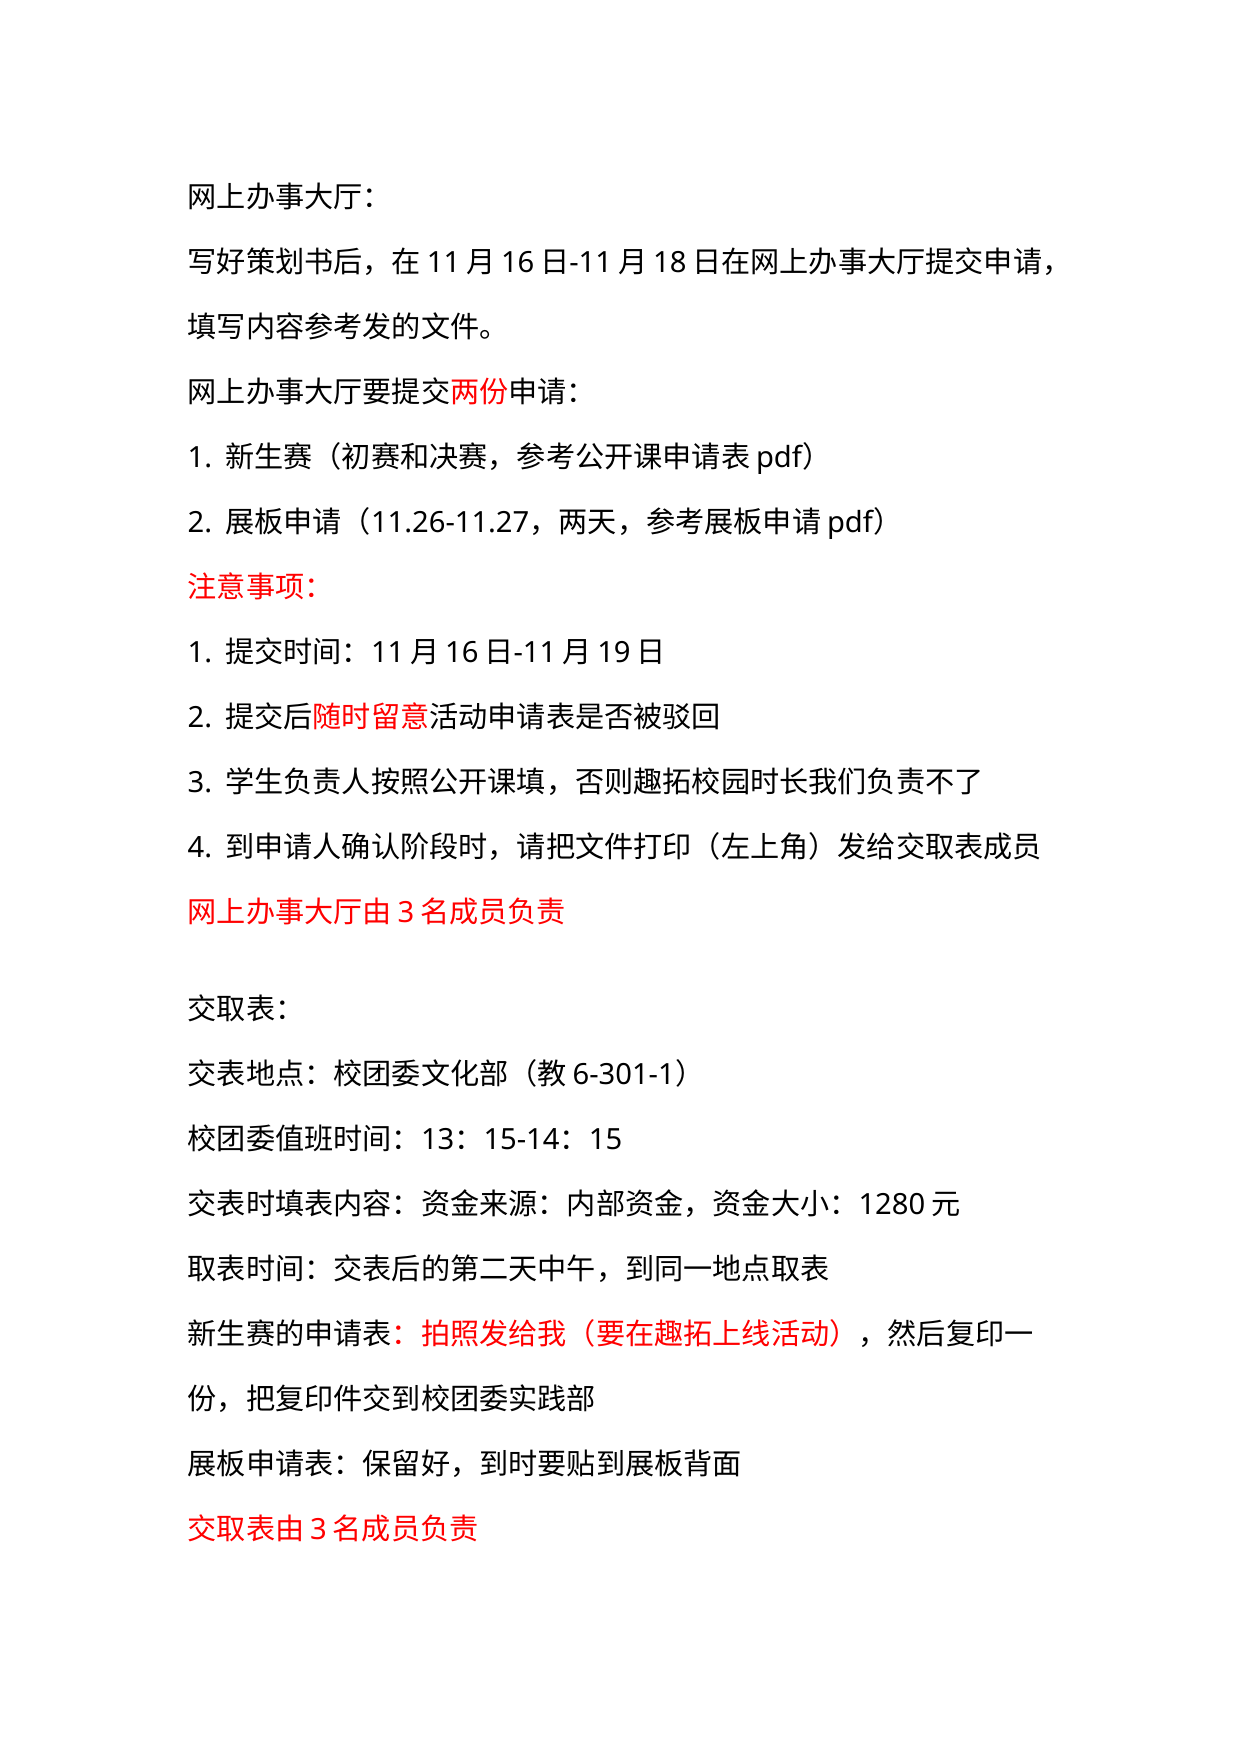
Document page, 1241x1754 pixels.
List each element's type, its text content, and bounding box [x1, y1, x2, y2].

text 网上办事大厅要提交两份申请： [187, 357, 1053, 422]
text 网上办事大厅由3名成员负责 [187, 877, 1053, 942]
text 交取表： [187, 974, 1053, 1039]
text 写好策划书后，在11月16日-11月18日在网上办事大厅提交申请，填写内容参考发的文件。 [187, 227, 1053, 357]
list 提交后随时留意活动申请表是否被驳回 [187, 682, 1053, 747]
text 交表地点：校团委文化部（教6-301-1） [187, 1039, 1053, 1104]
text 网上办事大厅： [187, 162, 1053, 227]
text 取表时间：交表后的第二天中午，到同一地点取表 [187, 1234, 1053, 1299]
text 注意事项： [187, 552, 1053, 617]
text 校团委值班时间：13：15-14：15 [187, 1104, 1053, 1169]
text 新生赛的申请表：拍照发给我（要在趣拓上线活动），然后复印一份，把复印件交到校团委实践部 [187, 1299, 1053, 1429]
text 展板申请表：保留好，到时要贴到展板背面 [187, 1429, 1053, 1494]
list 学生负责人按照公开课填，否则趣拓校园时长我们负责不了 [187, 747, 1053, 812]
list 到申请人确认阶段时，请把文件打印（左上角）发给交取表成员 [187, 812, 1053, 877]
list 展板申请（11.26-11.27，两天，参考展板申请pdf） [187, 487, 1053, 552]
text 交取表由3名成员负责 [187, 1494, 1053, 1559]
text 交表时填表内容：资金来源：内部资金，资金大小：1280元 [187, 1169, 1053, 1234]
list 新生赛（初赛和决赛，参考公开课申请表pdf） [187, 422, 1053, 487]
list 提交时间：11月16日-11月19日 [187, 617, 1053, 682]
